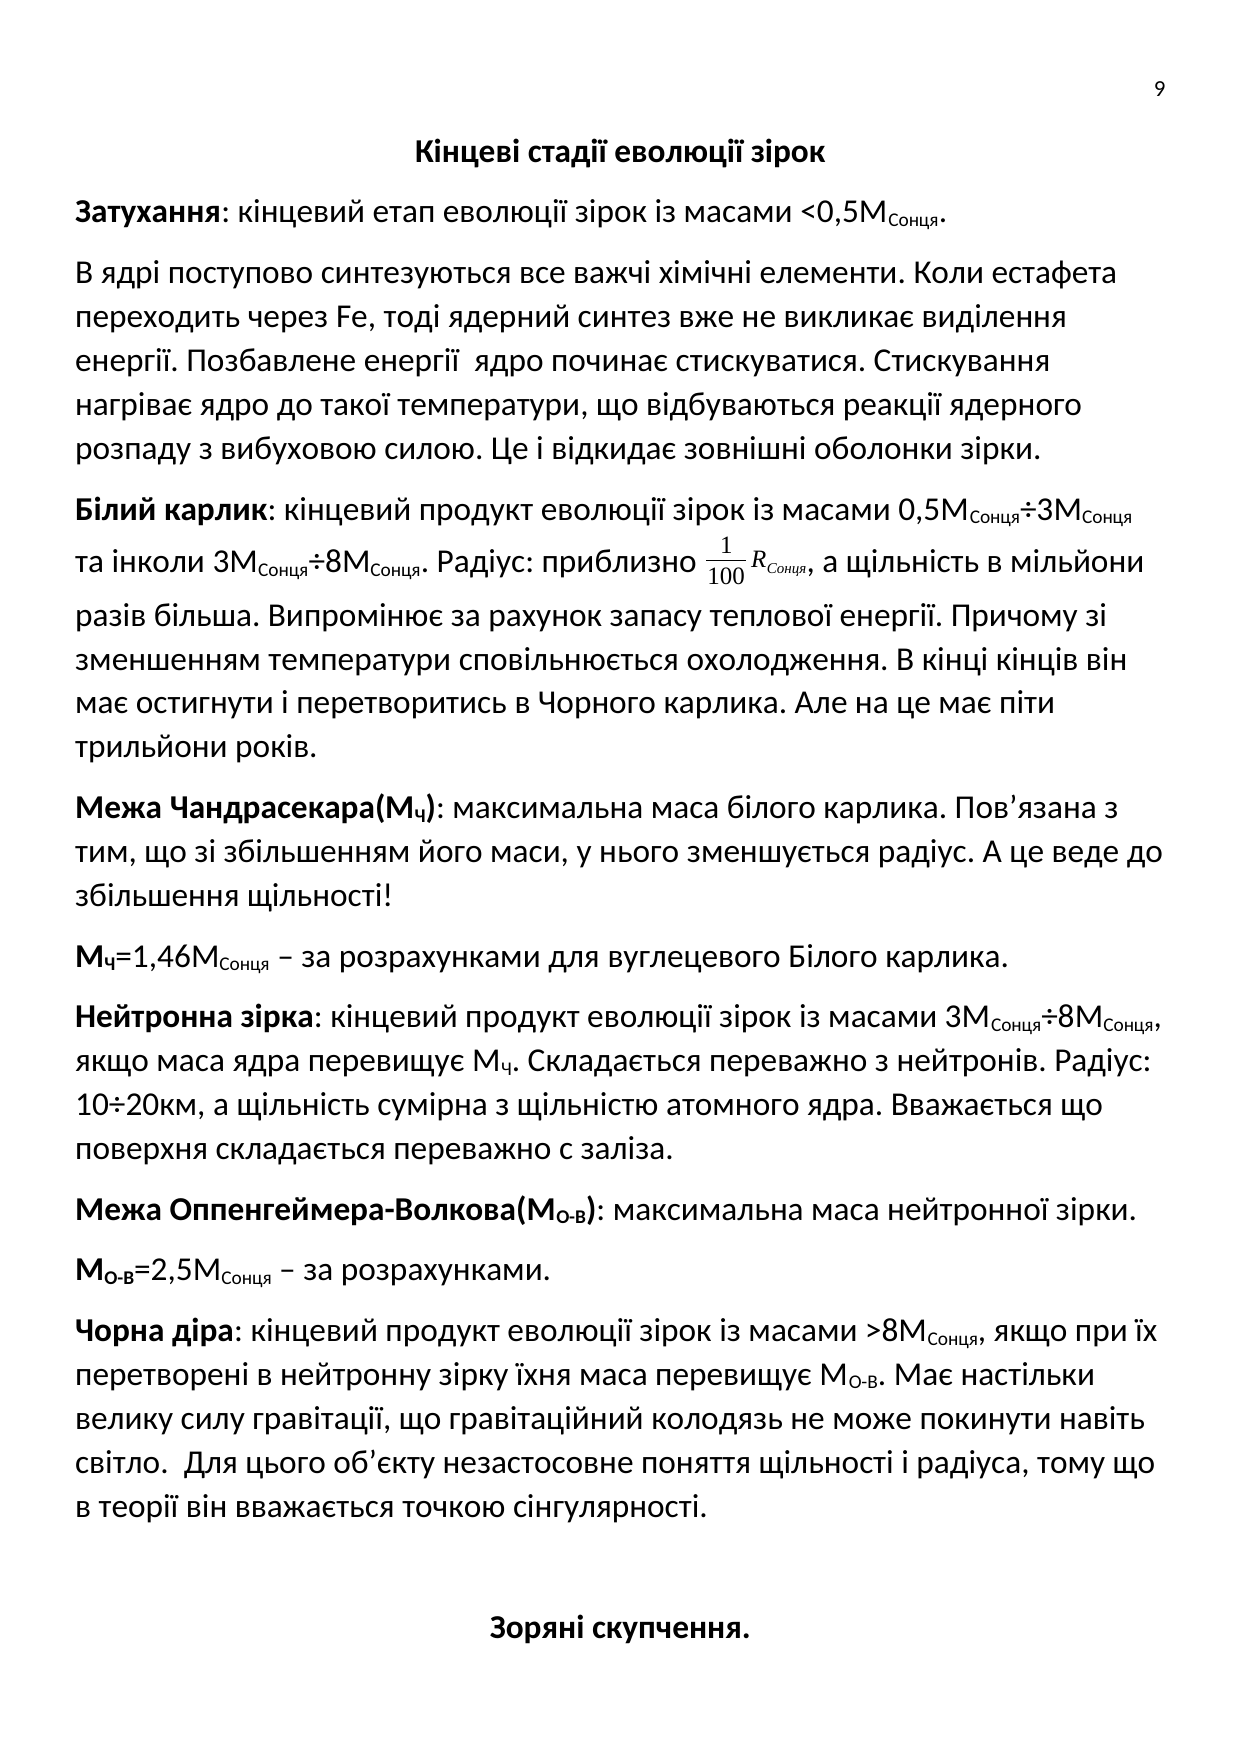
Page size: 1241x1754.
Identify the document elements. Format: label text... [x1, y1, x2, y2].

text МЧ=1,46МСонця – за розрахунками для вуглецевого Білого карлика. [75, 935, 1165, 975]
text В ядрі поступово синтезуються все важчі хімічні елементи. Коли естафета переходить через Fe, тоді ядерний синтез вже не викликає виділення енергії. Позбавлене енергії ядро починає стискуватися. Стискування нагріває ядро до такої температури, що відбуваються реакції ядерного розпаду з вибуховою силою. Це і відкидає зовнішні оболонки зірки. [75, 251, 1165, 468]
text Білий карлик: кінцевий продукт еволюції зірок із масами 0,5МСонця÷3МСонця та інколи 3МСонця÷8МСонця. Радіус: приблизно , а щільність в мільйони разів більша. Випромінює за рахунок запасу теплової енергії. Причому зі зменшенням температури сповільнюється охолодження. В кінці кінців він має остигнути і перетворитись в Чорного карлика. Але на це має піти трильйони років. [75, 487, 1165, 766]
text Зоряні скупчення. [75, 1606, 1165, 1647]
text Чорна діра: кінцевий продукт еволюції зірок із масами >8МСонця, якщо при їх перетворені в нейтронну зірку їхня маса перевищує МО-В. Має настільки велику силу гравітації, що гравітаційний колодязь не може покинути навіть світло. Для цього об’єкту незастосовне поняття щільності і радіуса, тому що в теорії він вважається точкою сінгулярності. [75, 1309, 1165, 1526]
text Кінцеві стадії еволюції зірок [75, 130, 1165, 171]
text Межа Чандрасекара(МЧ): максимальна маса білого карлика. Пов’язана з тим, що зі збільшенням його маси, у нього зменшується радіус. А це веде до збільшення щільності! [75, 786, 1165, 915]
text Затухання: кінцевий етап еволюції зірок із масами <0,5МСонця. [75, 190, 1165, 231]
text Межа Оппенгеймера-Волкова(МО-В): максимальна маса нейтронної зірки. [75, 1188, 1165, 1228]
text Нейтронна зірка: кінцевий продукт еволюції зірок із масами 3МСонця÷8МСонця, якщо маса ядра перевищує МЧ. Складається переважно з нейтронів. Радіус: 10÷20км, а щільність сумірна з щільністю атомного ядра. Вважається що поверхня складається переважно с заліза. [75, 995, 1165, 1168]
text МО-В=2,5МСонця – за розрахунками. [75, 1248, 1165, 1289]
